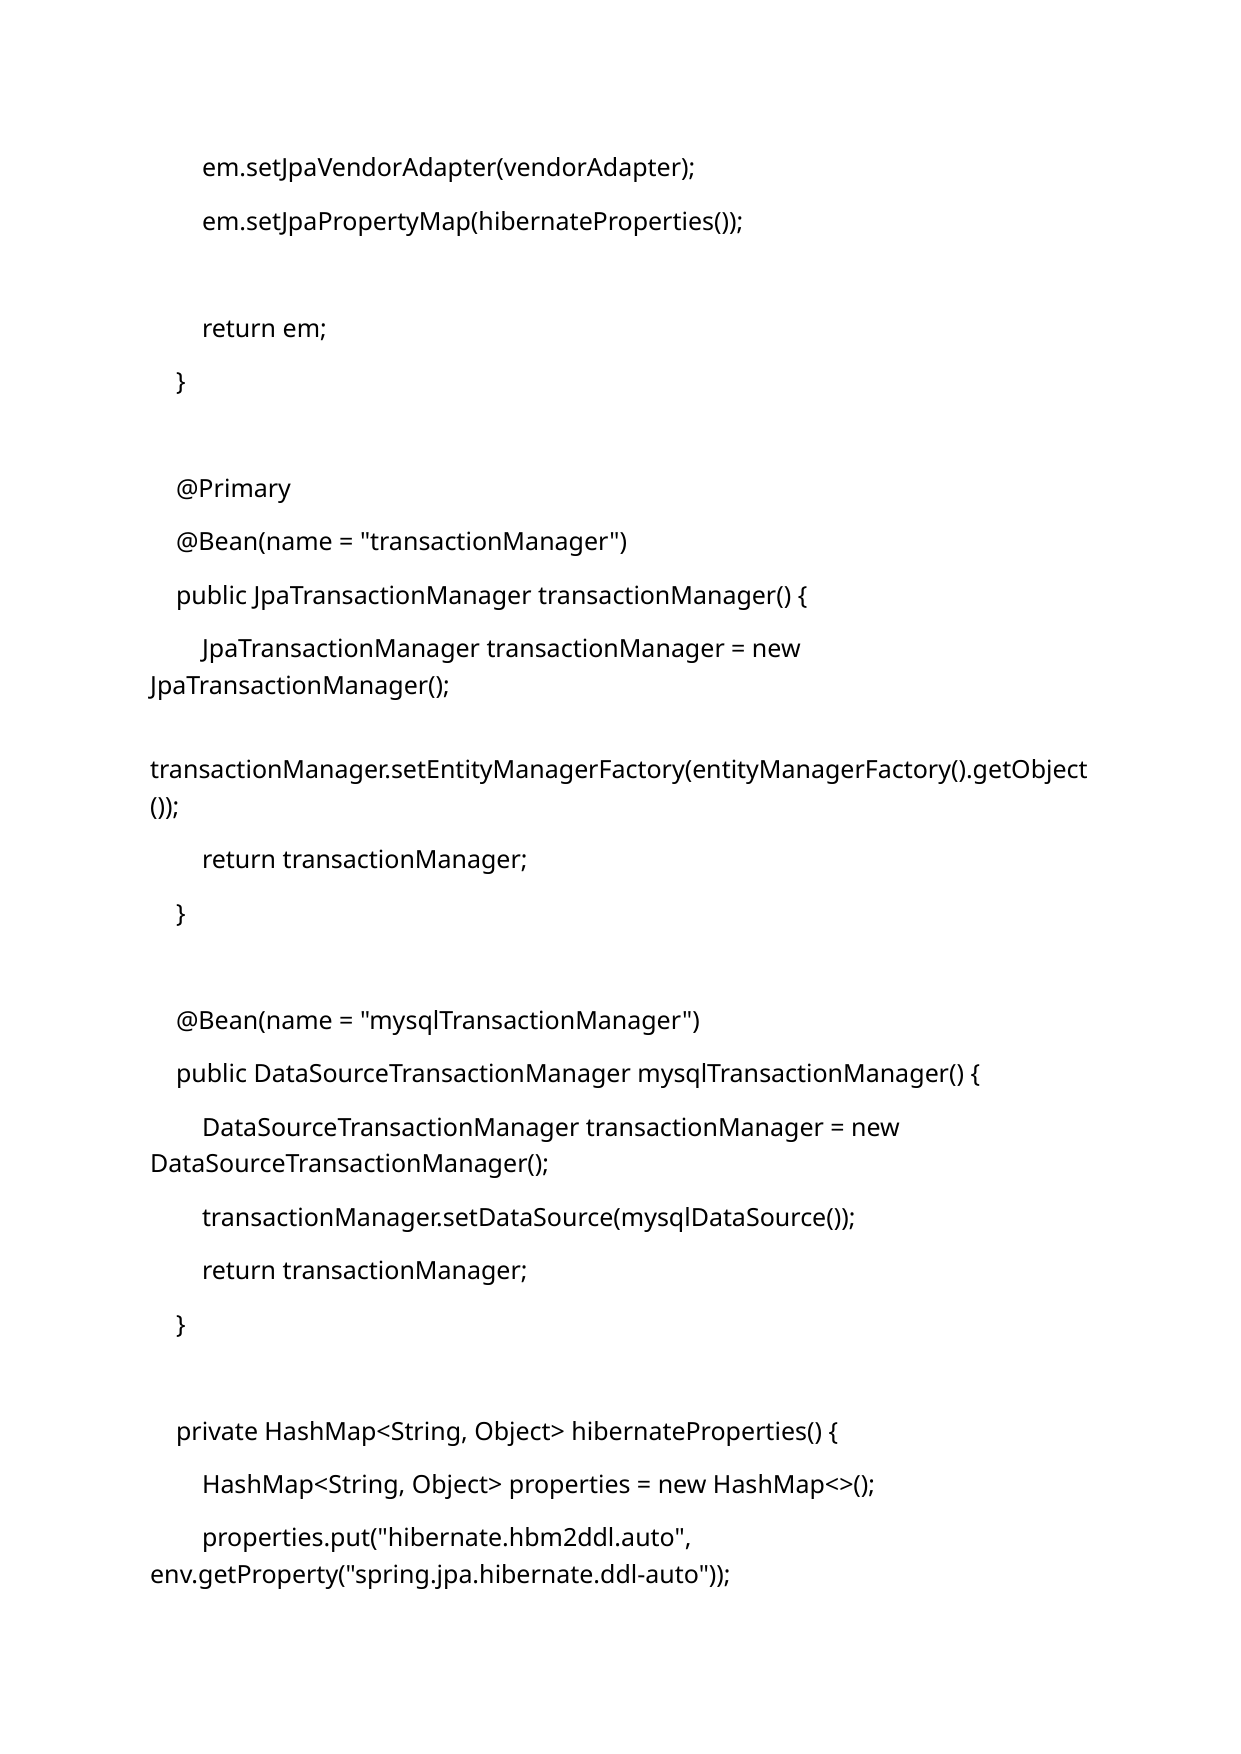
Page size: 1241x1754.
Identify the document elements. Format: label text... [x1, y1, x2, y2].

text em.setJpaVendorAdapter(vendorAdapter); [150, 150, 1090, 184]
text return em; [150, 310, 1090, 344]
text @Primary [150, 471, 1090, 505]
text DataSourceTransactionManager transactionManager = new DataSourceTransactionManager(); [150, 1109, 1090, 1180]
text JpaTransactionManager transactionManager = new JpaTransactionManager(); [150, 631, 1090, 702]
text } [150, 364, 1090, 398]
text public DataSourceTransactionManager mysqlTransactionManager() { [150, 1056, 1090, 1090]
text public JpaTransactionManager transactionManager() { [150, 577, 1090, 612]
text transactionManager.setEntityManagerFactory(entityManagerFactory().getObject()); [150, 721, 1090, 823]
text return transactionManager; [150, 842, 1090, 876]
text private HashMap<String, Object> hibernateProperties() { [150, 1413, 1090, 1447]
text } [150, 1306, 1090, 1340]
text @Bean(name = "transactionManager") [150, 524, 1090, 558]
text @Bean(name = "mysqlTransactionManager") [150, 1002, 1090, 1036]
text transactionManager.setDataSource(mysqlDataSource()); [150, 1199, 1090, 1233]
text em.setJpaPropertyMap(hibernateProperties()); [150, 203, 1090, 237]
text return transactionManager; [150, 1253, 1090, 1287]
text properties.put("hibernate.hbm2ddl.auto", env.getProperty("spring.jpa.hibernate.ddl-auto")); [150, 1520, 1090, 1591]
text HashMap<String, Object> properties = new HashMap<>(); [150, 1467, 1090, 1501]
text } [150, 896, 1090, 929]
